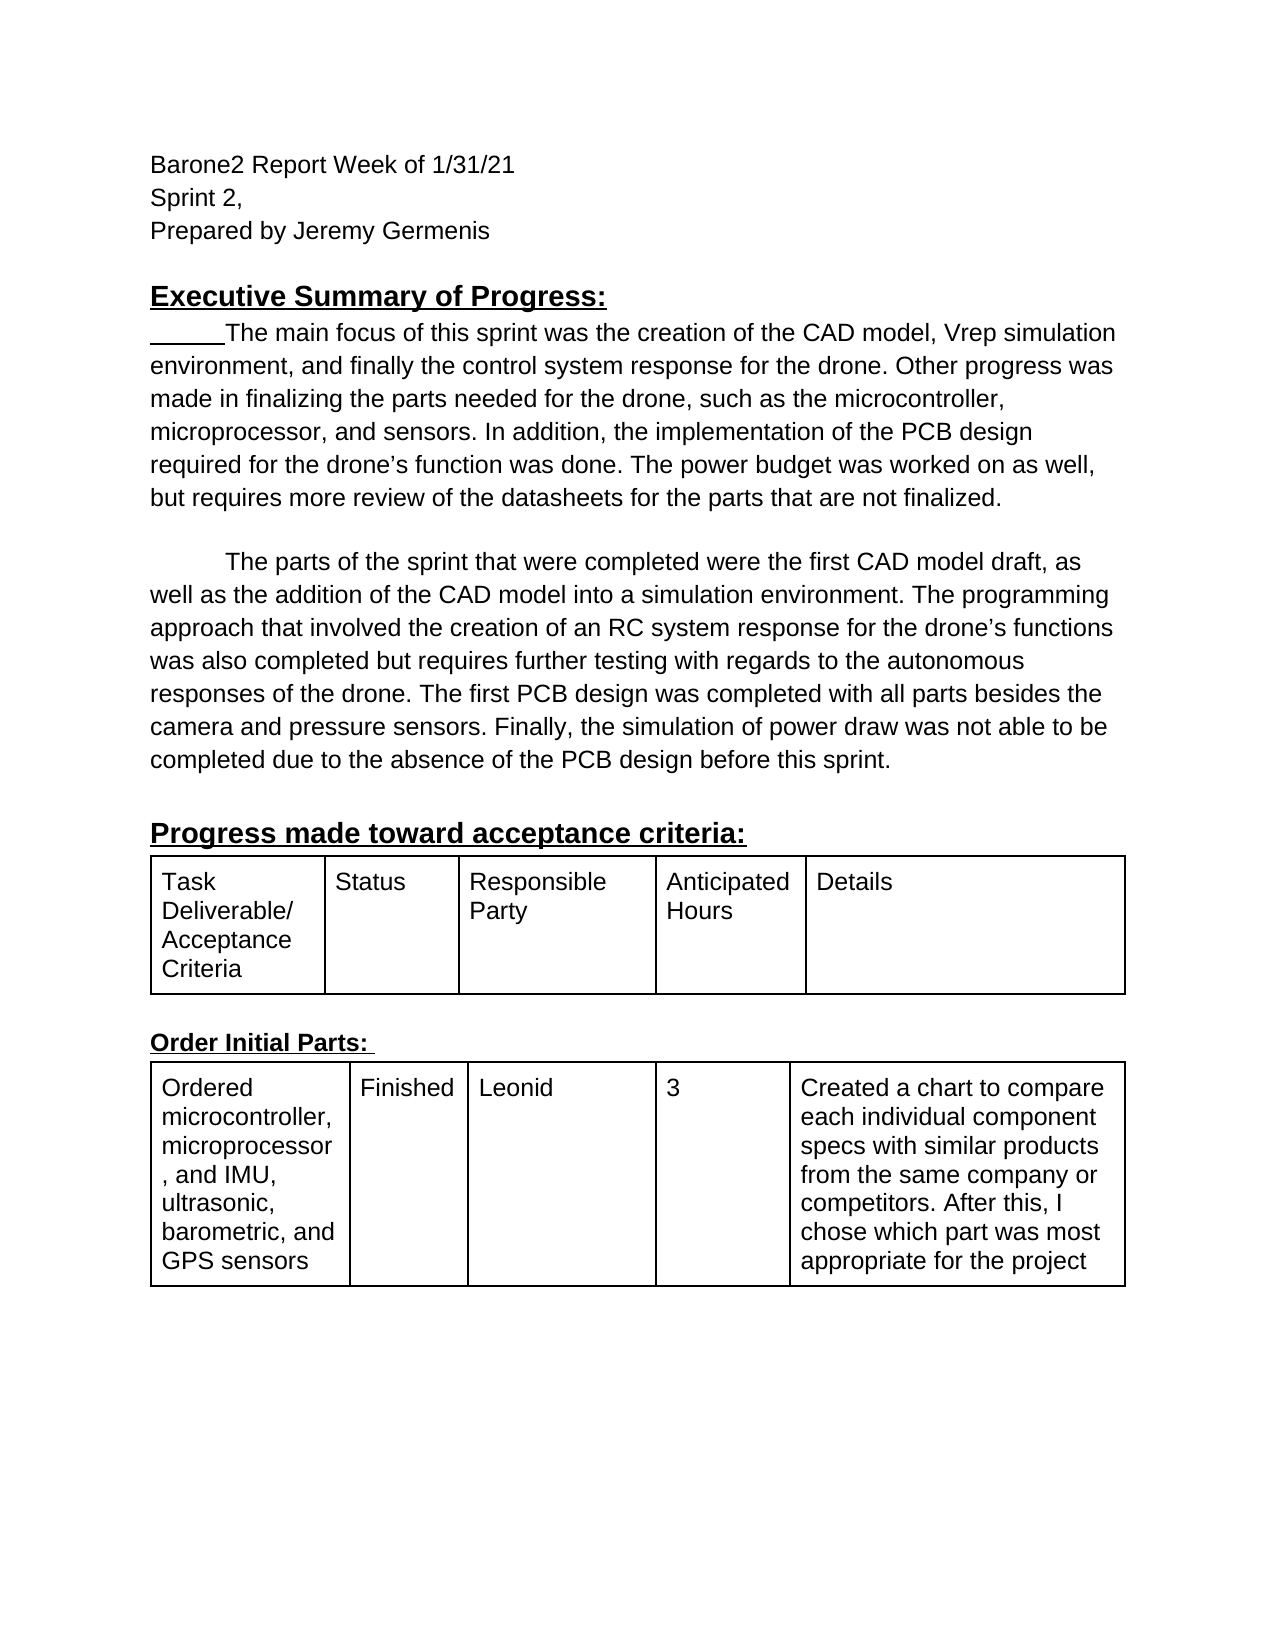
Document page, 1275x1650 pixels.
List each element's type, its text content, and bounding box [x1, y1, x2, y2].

text Prepared by Jeremy Germenis [150, 216, 1125, 245]
text The main focus of this sprint was the creation of the CAD model, Vrep simulation environment, and finally the control system response for the drone. Other progress was made in finalizing the parts needed for the drone, such as the microcontroller, microprocessor, and sensors. In addition, the implementation of the PCB design required for the drone’s function was done. The power budget was worked on as well, but requires more review of the datasheets for the parts that are not finalized. [150, 318, 1125, 512]
text Progress made toward acceptance criteria: [150, 816, 1125, 850]
table_header Details [807, 857, 1124, 993]
table_header Ordered microcontroller, microprocessor, and IMU, ultrasonic, barometric, and GPS sensors [152, 1063, 349, 1285]
text Barone2 Report Week of 1/31/21 [150, 150, 1125, 179]
text The parts of the sprint that were completed were the first CAD model draft, as well as the addition of the CAD model into a simulation environment. The programming approach that involved the creation of an RC system response for the drone’s functions was also completed but requires further testing with regards to the autonomous responses of the drone. The first PCB design was completed with all parts besides the camera and pressure sensors. Finally, the simulation of power draw was not able to be completed due to the absence of the PCB design before this sprint. [150, 547, 1125, 773]
text Executive Summary of Progress: [150, 279, 1125, 313]
table_header Responsible Party [460, 857, 655, 993]
table_header Leonid [469, 1063, 655, 1285]
text Order Initial Parts: [150, 1028, 1125, 1057]
text Sprint 2, [150, 183, 1125, 212]
table_header Task Deliverable/ Acceptance Criteria [152, 857, 324, 993]
table_header Created a chart to compare each individual component specs with similar products from the same company or competitors. After this, I chose which part was most appropriate for the project [791, 1063, 1124, 1285]
table_header Status [326, 857, 458, 993]
table_header Anticipated Hours [657, 857, 805, 993]
table_header 3 [657, 1063, 789, 1285]
table_header Finished [351, 1063, 467, 1285]
